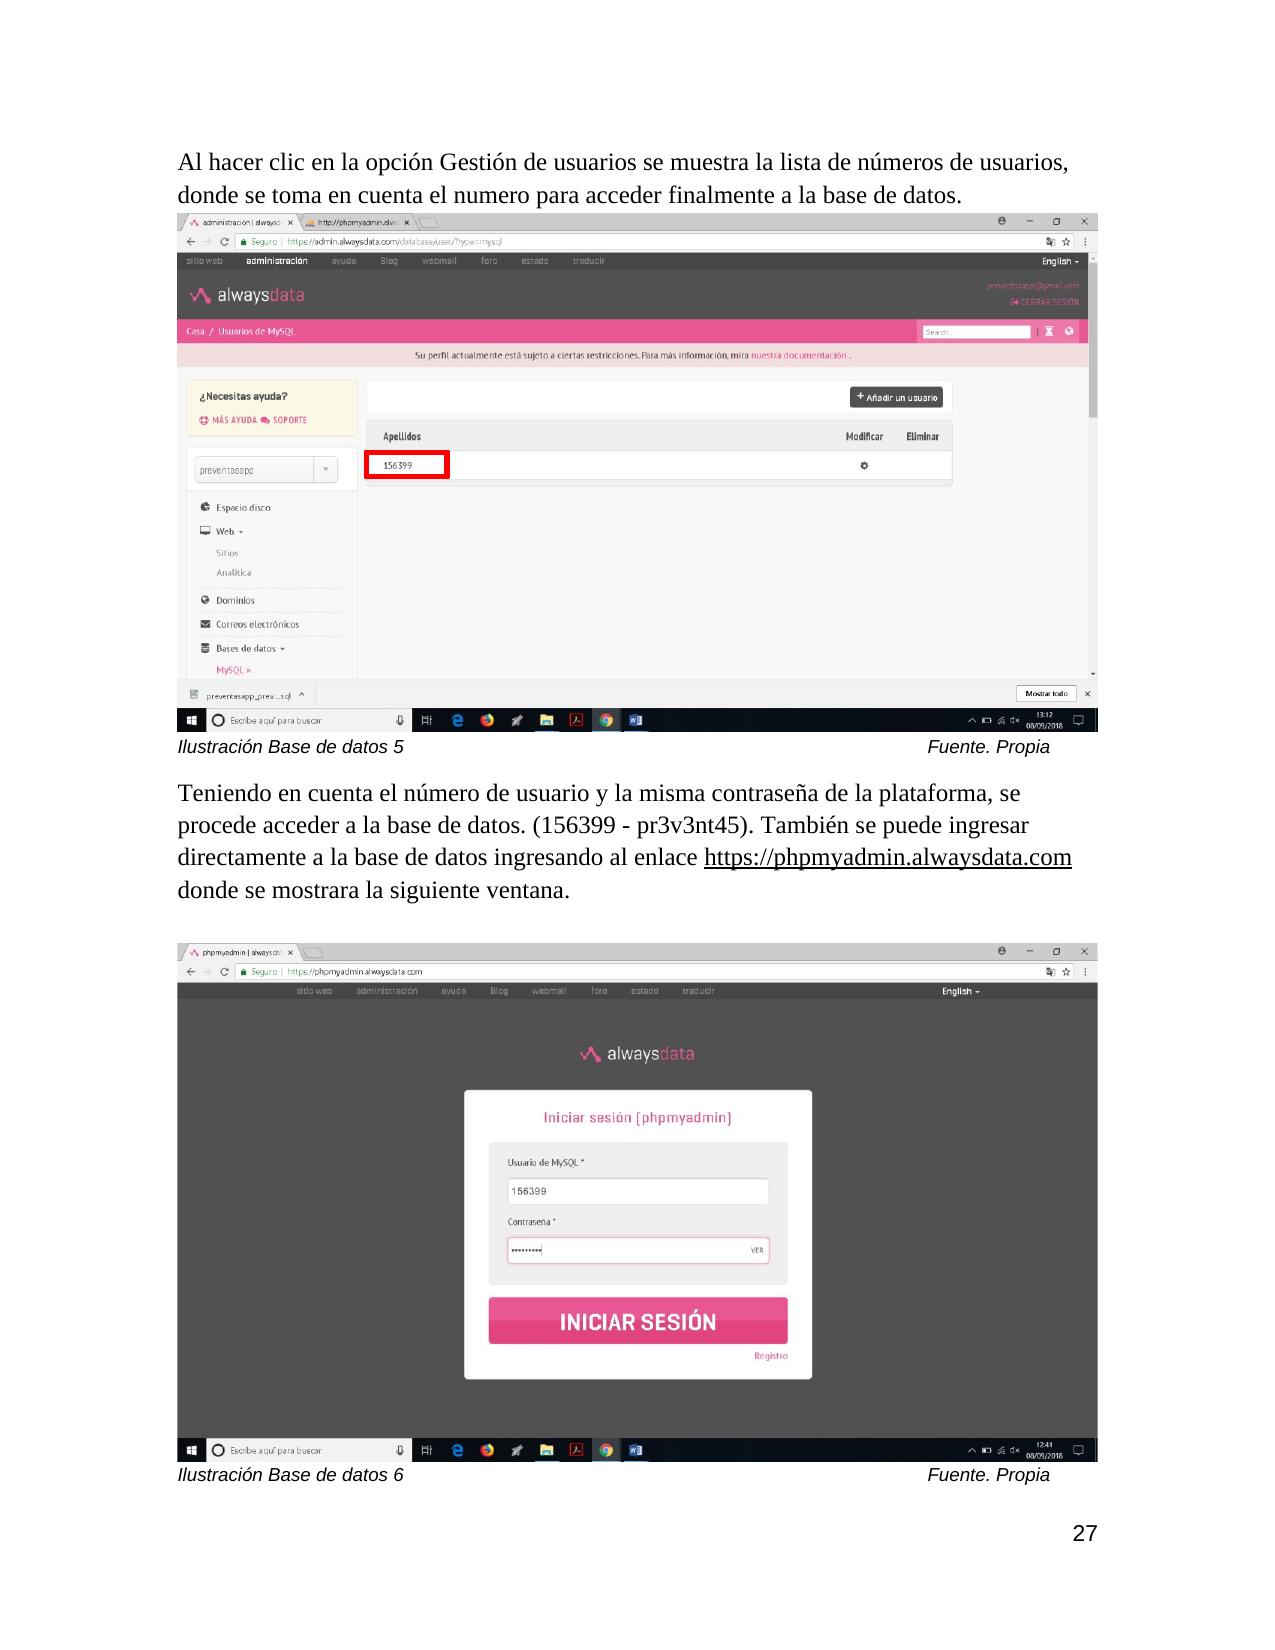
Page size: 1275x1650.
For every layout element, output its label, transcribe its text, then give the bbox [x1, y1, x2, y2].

picture [177, 943, 1098, 1462]
picture [177, 213, 1098, 732]
text Ilustración Base de datos 6 Fuente. Propia [177, 1463, 1188, 1485]
text Teniendo en cuenta el número de usuario y la misma contraseña de la plataforma, se procede acceder a la base de datos. (156399 - pr3v3nt45). También se puede ingresar directamente a la base de datos ingresando al enlace https://phpmyadmin.alwaysdata.com donde se mostrara la siguiente ventana. [177, 778, 1078, 904]
text 27 [1072, 1520, 1188, 1546]
text Al hacer clic en la opción Gestión de usuarios se muestra la lista de números de usuarios, donde se toma en cuenta el numero para acceder finalmente a la base de datos. [177, 147, 1075, 209]
text Ilustración Base de datos 5 Fuente. Propia [177, 736, 1188, 757]
